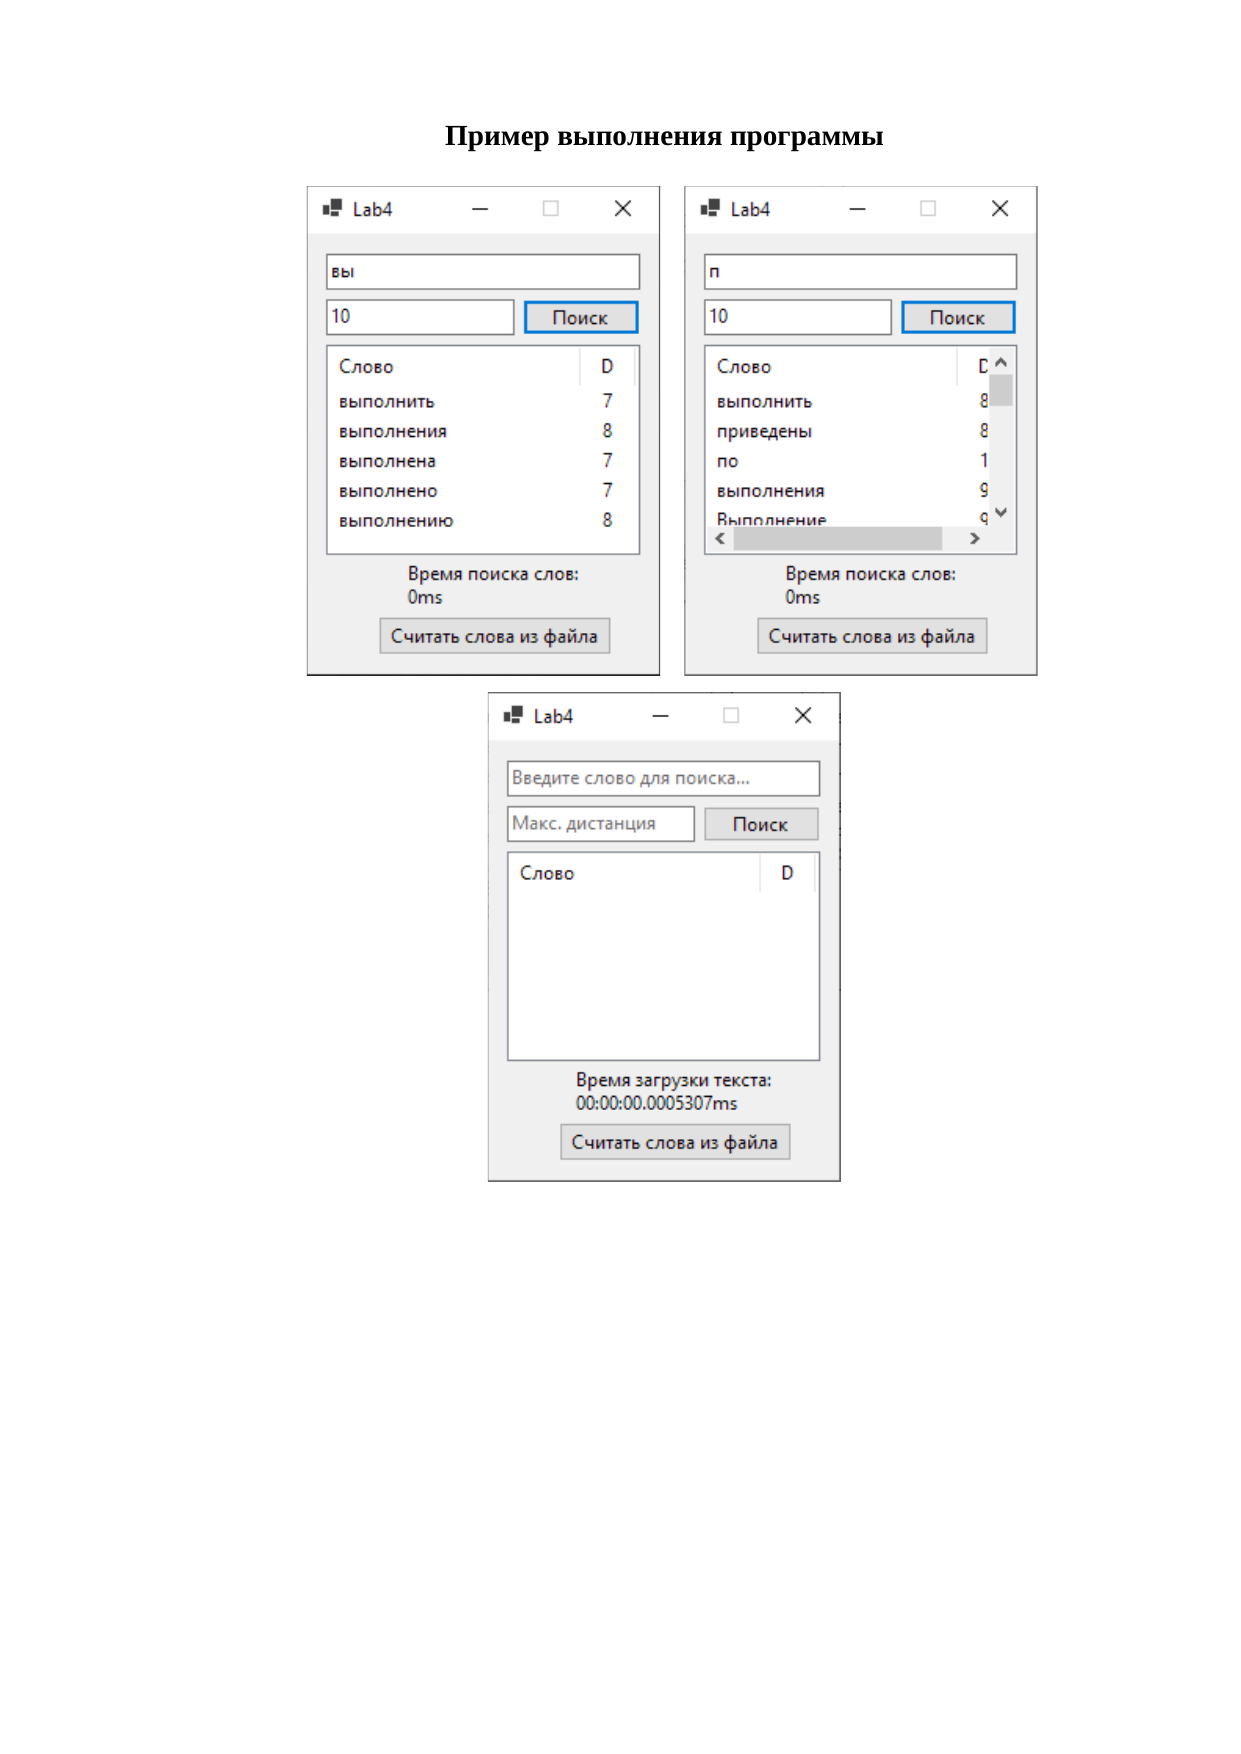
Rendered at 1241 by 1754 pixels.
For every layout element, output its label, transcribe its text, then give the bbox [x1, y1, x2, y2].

picture [306, 186, 661, 676]
picture [684, 186, 1038, 676]
picture [487, 692, 841, 1182]
text Пример выполнения программы [177, 118, 1152, 152]
